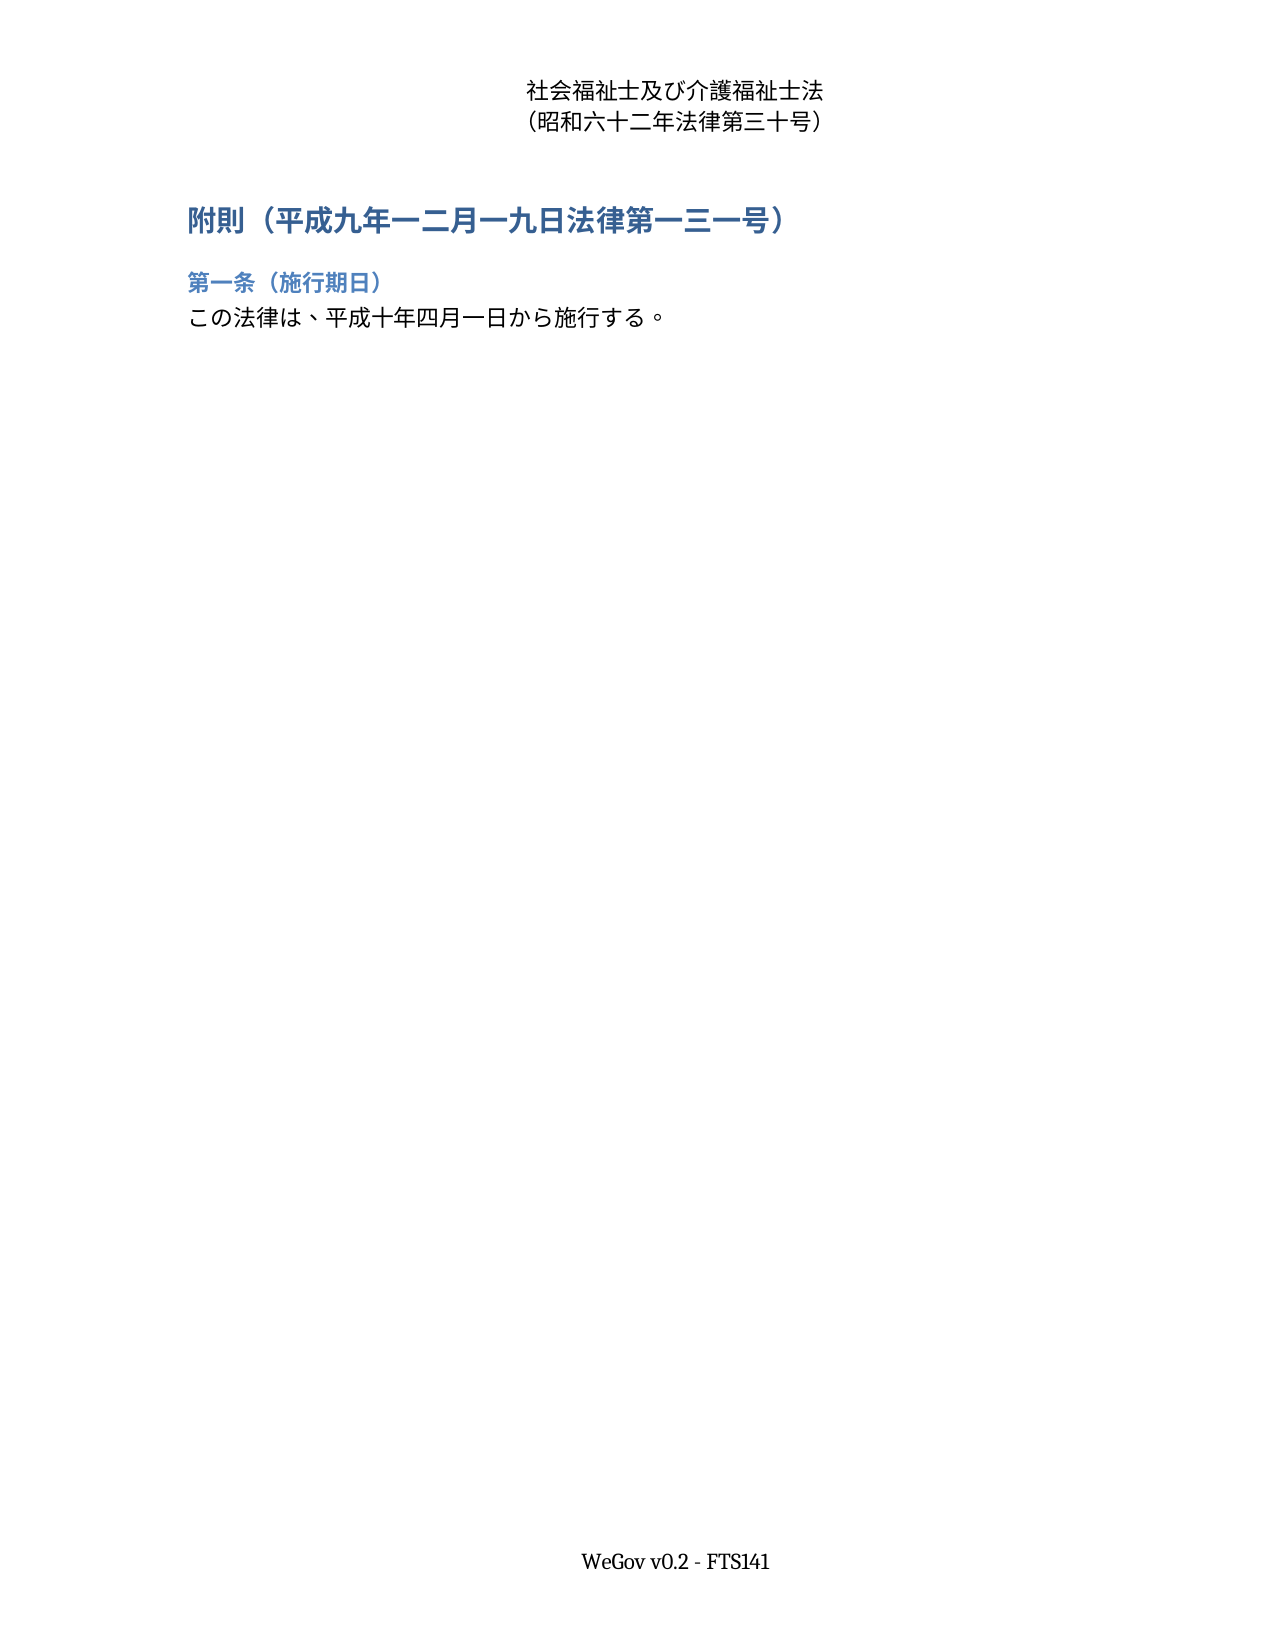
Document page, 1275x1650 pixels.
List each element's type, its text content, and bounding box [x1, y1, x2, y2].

subtitle 第一条（施行期日） [187, 266, 1087, 298]
text この法律は、平成十年四月一日から施行する。 [187, 302, 1087, 334]
subtitle 附則（平成九年一二月一九日法律第一三一号） [187, 200, 1087, 240]
